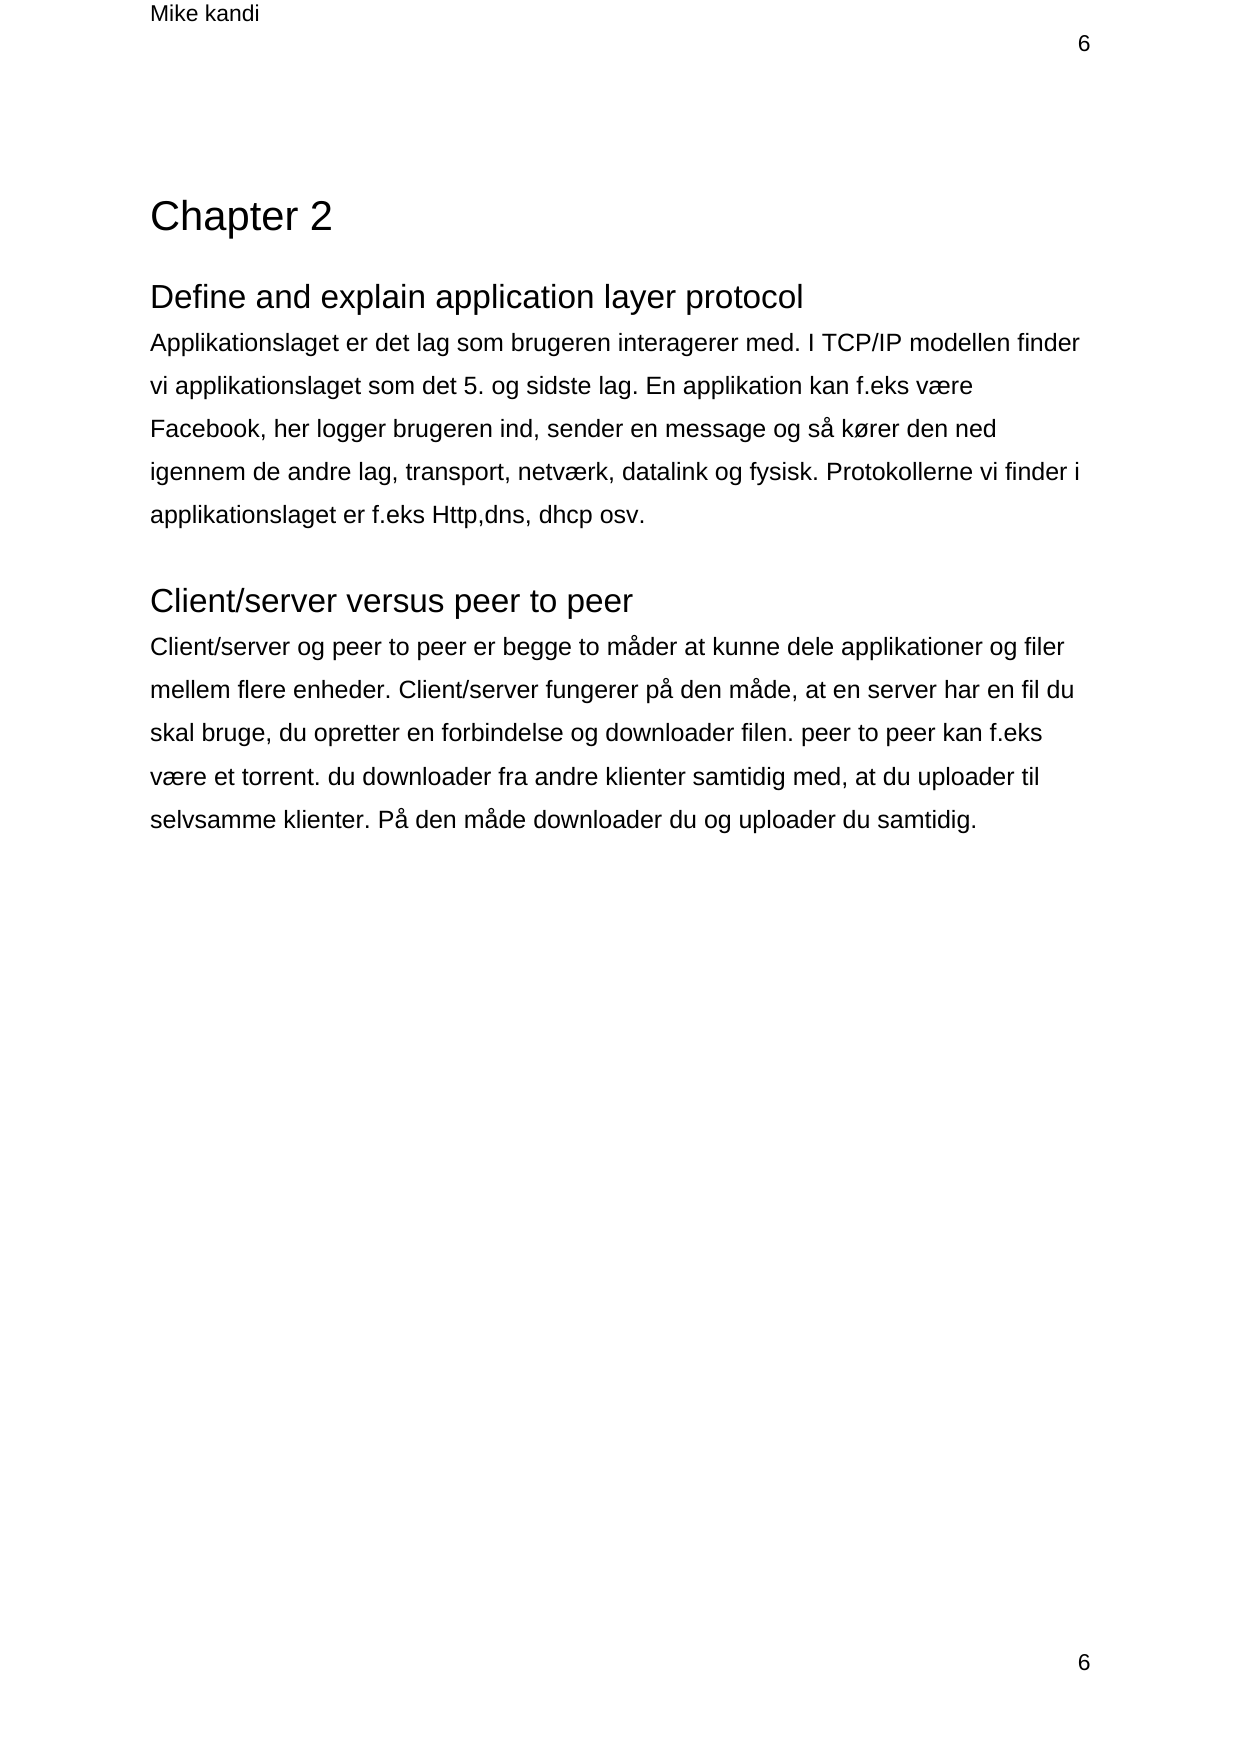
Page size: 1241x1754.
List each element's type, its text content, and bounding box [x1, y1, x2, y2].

subtitle Client/server versus peer to peer [150, 581, 1090, 619]
subtitle Define and explain application layer protocol [150, 277, 1090, 316]
text Client/server og peer to peer er begge to måder at kunne dele applikationer og filer mellem flere enheder. Client/server fungerer på den måde, at en server har en fil du skal bruge, du opretter en forbindelse og downloader filen. peer to peer kan f.eks være et torrent. du downloader fra andre klienter samtidig med, at du uploader til selvsamme klienter. På den måde downloader du og uploader du samtidig. [150, 632, 1090, 952]
subtitle Chapter 2 [150, 192, 1090, 239]
text Applikationslaget er det lag som brugeren interagerer med. I TCP/IP modellen finder vi applikationslaget som det 5. og sidste lag. En applikation kan f.eks være Facebook, her logger brugeren ind, sender en message og så kører den ned igennem de andre lag, transport, netværk, datalink og fysisk. Protokollerne vi finder i applikationslaget er f.eks Http,dns, dhcp osv. [150, 328, 1090, 529]
